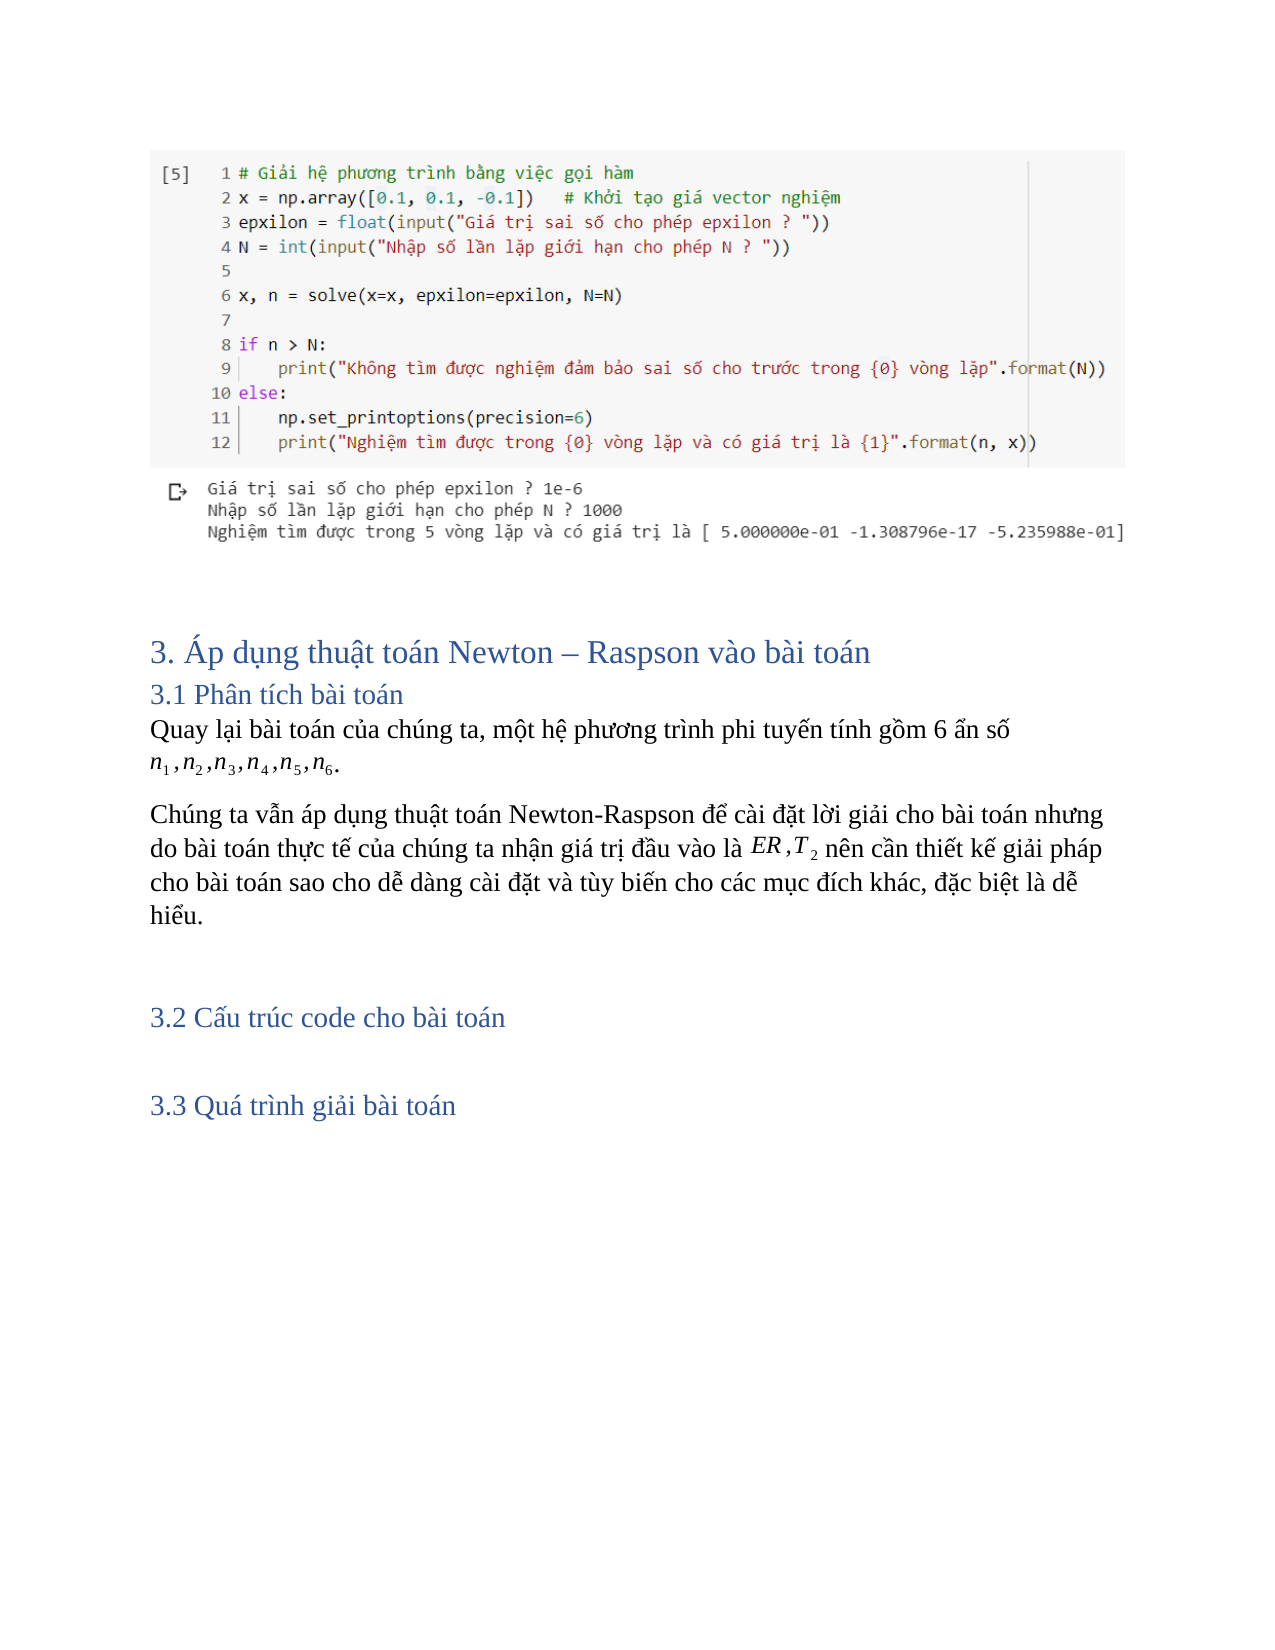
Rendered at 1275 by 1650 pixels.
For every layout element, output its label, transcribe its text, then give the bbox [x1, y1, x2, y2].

subtitle 3.3 Quá trình giải bài toán [150, 1088, 1125, 1122]
text Quay lại bài toán của chúng ta, một hệ phương trình phi tuyến tính gồm 6 ẩn số . [150, 713, 1125, 779]
text Chúng ta vẫn áp dụng thuật toán Newton-Raspson để cài đặt lời giải cho bài toán nhưng do bài toán thực tế của chúng ta nhận giá trị đầu vào là nên cần thiết kế giải pháp cho bài toán sao cho dễ dàng cài đặt và tùy biến cho các mục đích khác, đặc biệt là dễ hiểu. [150, 799, 1125, 931]
subtitle 3. Áp dụng thuật toán Newton – Raspson vào bài toán [150, 632, 1125, 670]
subtitle 3.2 Cấu trúc code cho bài toán [150, 1000, 1125, 1033]
picture [150, 150, 1125, 555]
subtitle 3.1 Phân tích bài toán [150, 677, 1125, 711]
